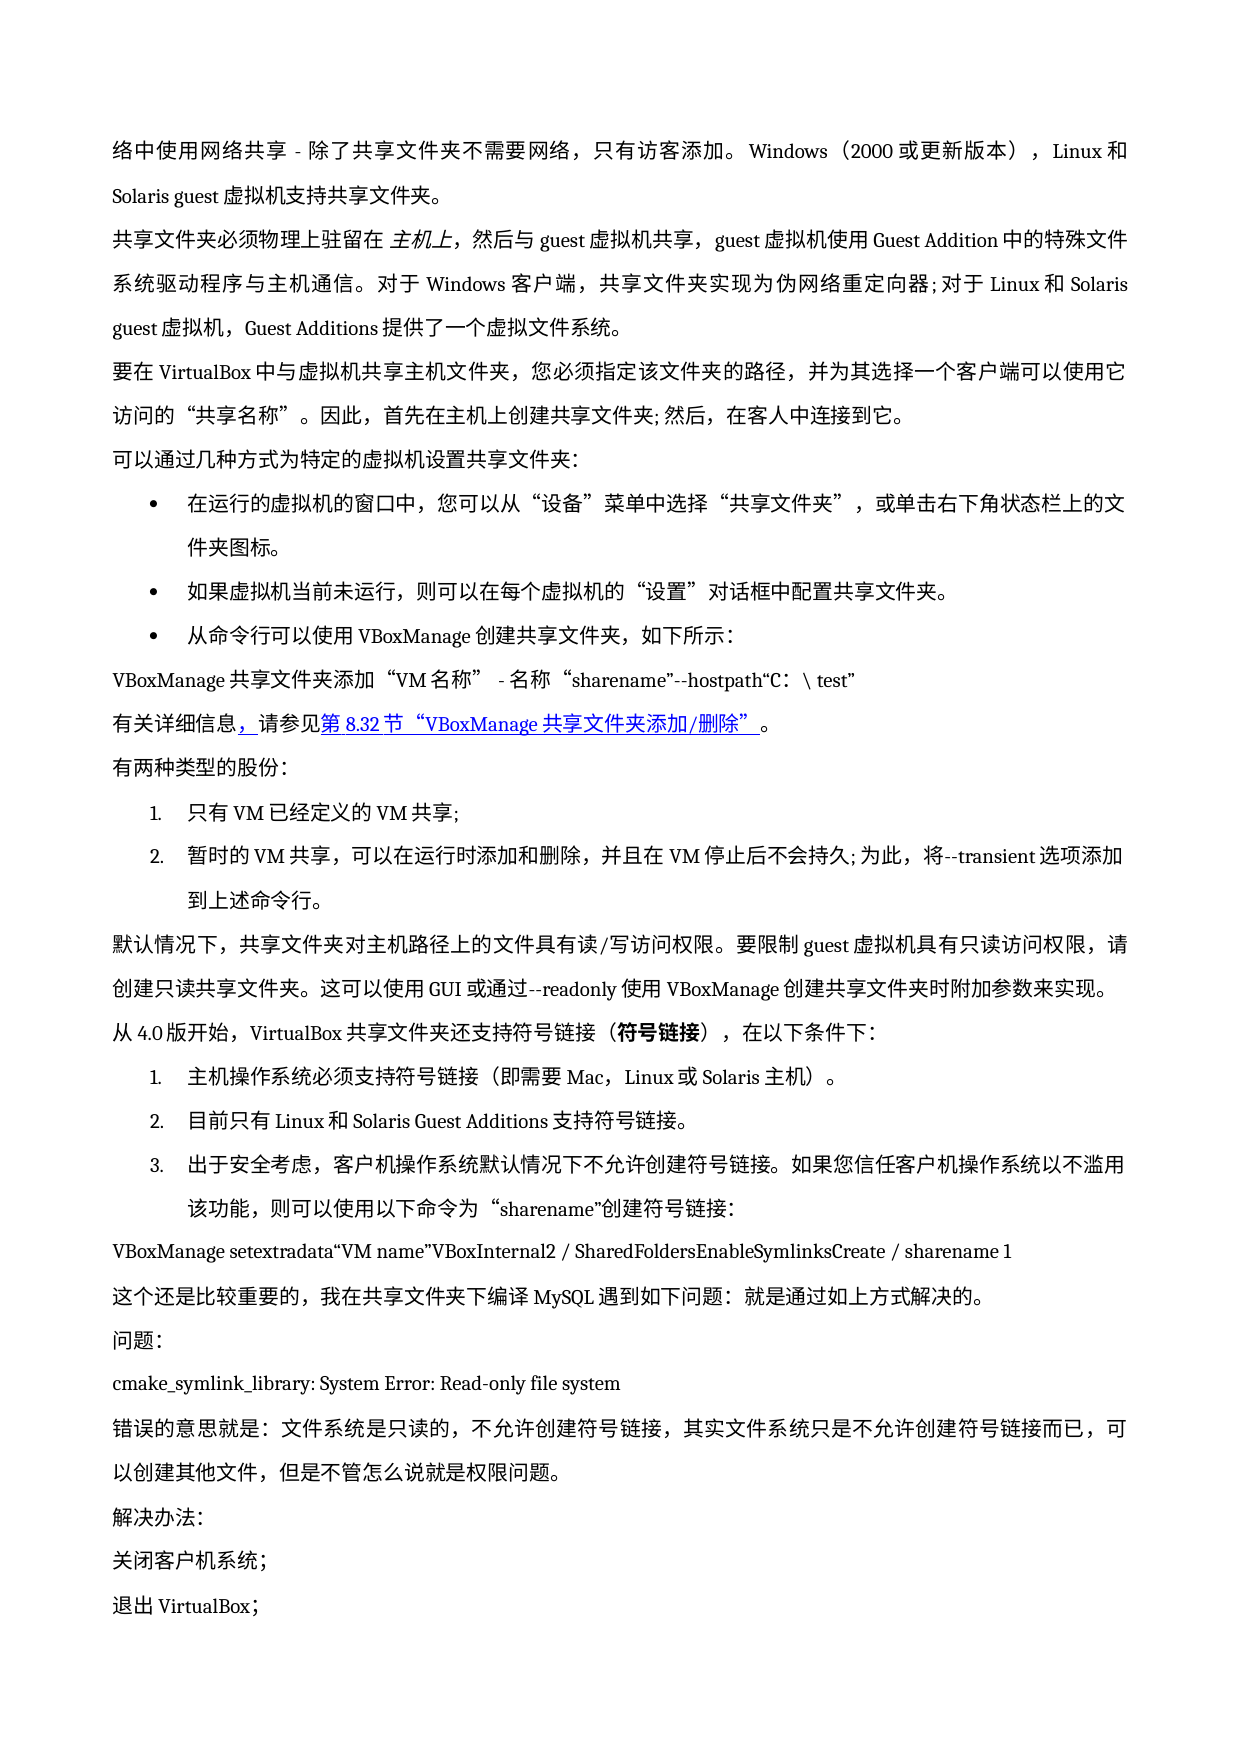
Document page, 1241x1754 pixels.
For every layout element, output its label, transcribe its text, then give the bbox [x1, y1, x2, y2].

list 只有VM已经定义的VM共享; [150, 789, 1128, 833]
text 有两种类型的股份： [112, 745, 1128, 789]
list 目前只有Linux和Solaris Guest Additions支持符号链接。 [150, 1097, 1128, 1141]
text 退出VirtualBox； [112, 1582, 1128, 1626]
list 如果虚拟机当前未运行，则可以在每个虚拟机的“设置”对话框中配置共享文件夹。 [150, 568, 1128, 613]
list 在运行的虚拟机的窗口中，您可以从“设备”菜单中选择“共享文件夹”，或单击右下角状态栏上的文件夹图标。 [150, 480, 1128, 568]
text 从4.0版开始，VirtualBox共享文件夹还支持符号链接（符号链接），在以下条件下： [112, 1009, 1128, 1053]
list 主机操作系统必须支持符号链接（即需要Mac，Linux或Solaris主机）。 [150, 1053, 1128, 1097]
text 问题： [112, 1318, 1128, 1362]
text 可以通过几种方式为特定的虚拟机设置共享文件夹： [112, 436, 1128, 480]
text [112, 128, 1128, 216]
text 这个还是比较重要的，我在共享文件夹下编译MySQL遇到如下问题：就是通过如上方式解决的。 [112, 1273, 1128, 1318]
list 从命令行可以使用VBoxManage创建共享文件夹，如下所示： [150, 613, 1128, 657]
text 关闭客户机系统； [112, 1538, 1128, 1582]
list 出于安全考虑，客户机操作系统默认情况下不允许创建符号链接。如果您信任客户机操作系统以不滥用该功能，则可以使用以下命令为“sharename”创建符号链接： [150, 1141, 1128, 1229]
text VBoxManage共享文件夹添加“VM名称” - 名称“sharename”--hostpath“C：\ test” [112, 657, 1128, 701]
text VBoxManage setextradata“VM name”VBoxInternal2 / SharedFoldersEnableSymlinksCreate / sharename 1 [112, 1229, 1128, 1273]
text cmake_symlink_library: System Error: Read-only file system [112, 1362, 1128, 1406]
text 默认情况下，共享文件夹对主机路径上的文件具有读/写访问权限。要限制guest虚拟机具有只读访问权限，请创建只读共享文件夹。这可以使用GUI或通过--readonly使用VBoxManage创建共享文件夹时附加参数来实现。 [112, 921, 1128, 1009]
text 共享文件夹必须物理上驻留在 主机上，然后与guest虚拟机共享，guest虚拟机使用Guest Addition中的特殊文件系统驱动程序与主机通信。对于Windows客户端，共享文件夹实现为伪网络重定向器; 对于Linux和Solaris guest虚拟机，Guest Additions提供了一个虚拟文件系统。 [112, 216, 1128, 348]
list 暂时的VM共享，可以在运行时添加和删除，并且在VM停止后不会持久; 为此，将--transient选项添加 到上述命令行。 [150, 833, 1128, 921]
text 错误的意思就是：文件系统是只读的，不允许创建符号链接，其实文件系统只是不允许创建符号链接而已，可以创建其他文件，但是不管怎么说就是权限问题。 [112, 1406, 1128, 1494]
text 解决办法： [112, 1494, 1128, 1538]
text 有关详细信息，请参见第8.32节“VBoxManage共享文件夹添加/删除”。 [112, 701, 1128, 745]
text 要在VirtualBox中与虚拟机共享主机文件夹，您必须指定该文件夹的路径，并为其选择一个客户端可以使用它访问的“共享名称”。因此，首先在主机上创建共享文件夹; 然后，在客人中连接到它。 [112, 348, 1128, 436]
